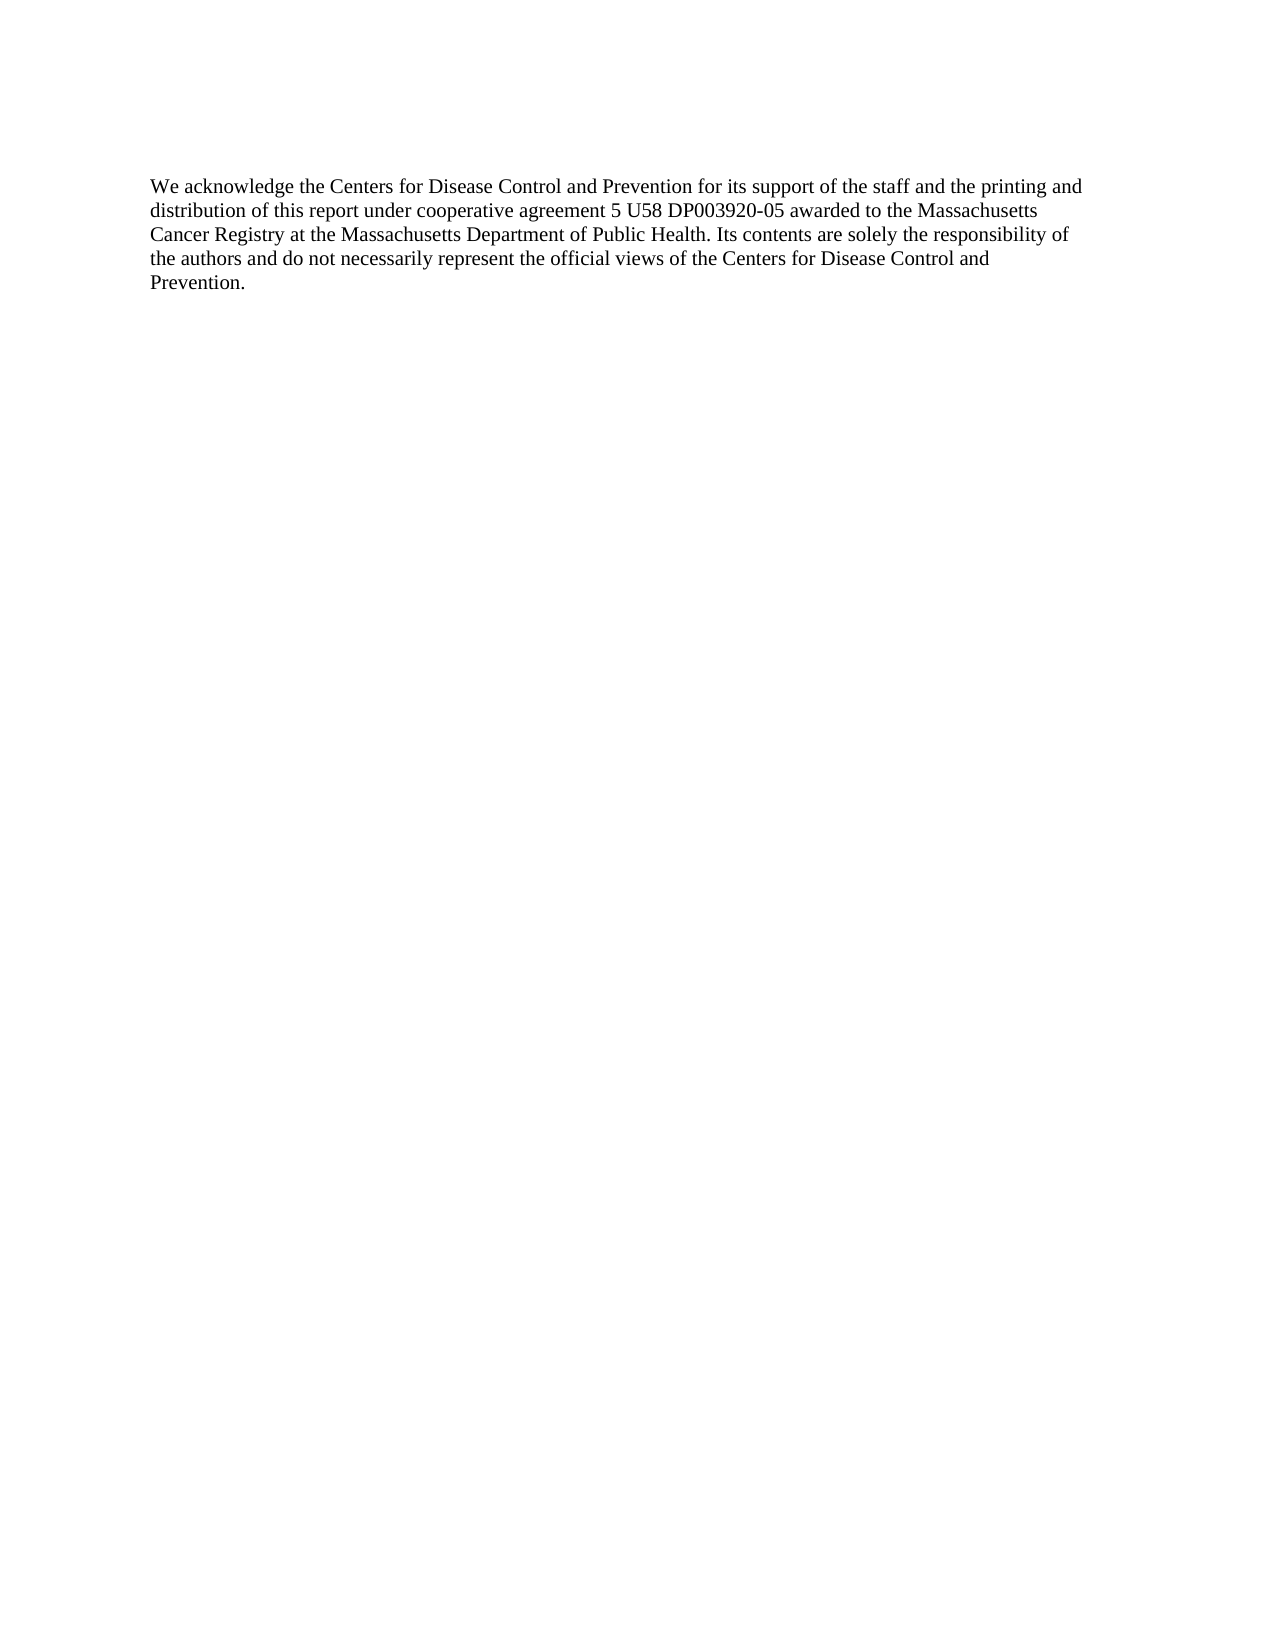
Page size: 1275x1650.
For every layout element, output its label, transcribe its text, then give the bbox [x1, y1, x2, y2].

text We acknowledge the Centers for Disease Control and Prevention for its support of the staff and the printing and distribution of this report under cooperative agreement 5 U58 DP003920-05 awarded to the Massachusetts Cancer Registry at the Massachusetts Department of Public Health. Its contents are solely the responsibility of the authors and do not necessarily represent the official views of the Centers for Disease Control and Prevention. [150, 174, 1087, 294]
